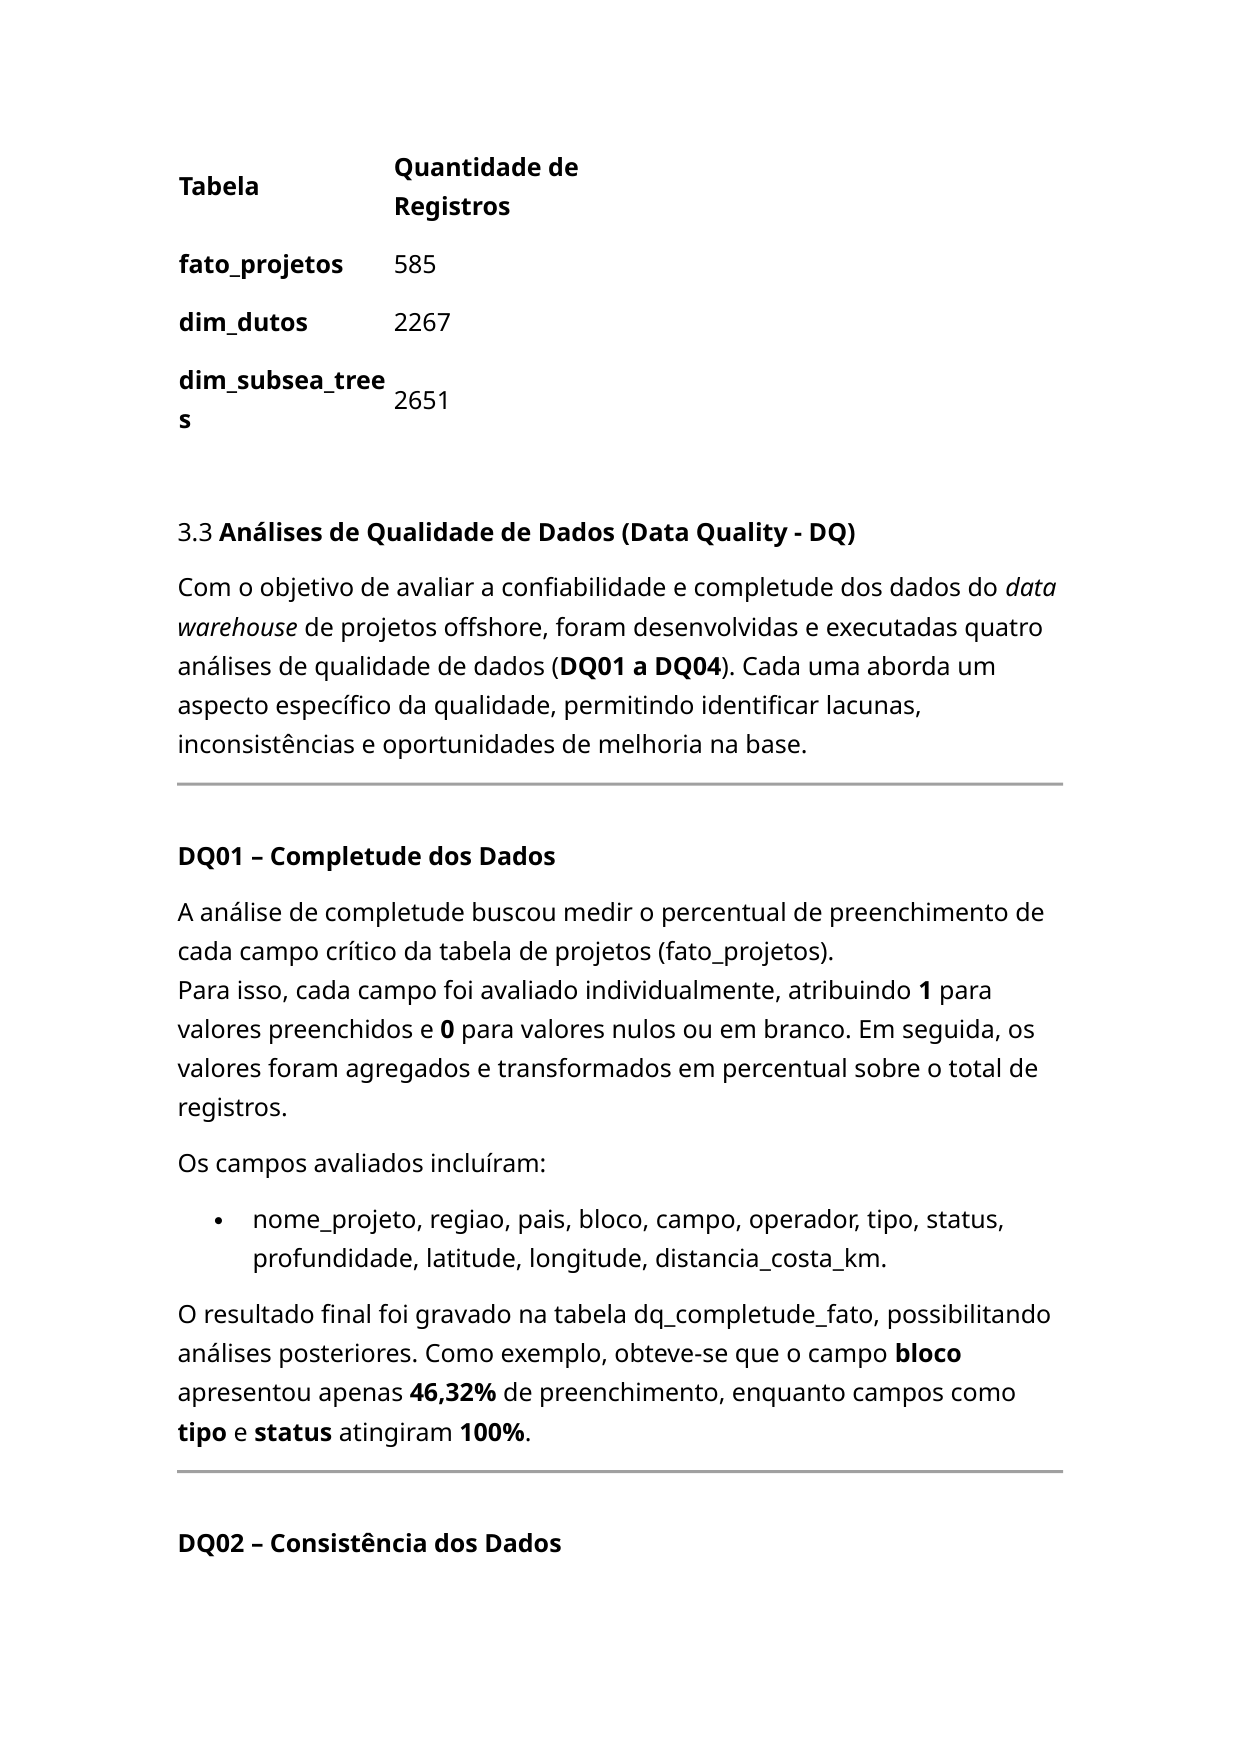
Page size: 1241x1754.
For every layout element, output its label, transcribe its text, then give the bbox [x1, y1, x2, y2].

table_header Quantidade de Registros [392, 148, 679, 245]
text Os campos avaliados incluíram: [177, 1146, 1063, 1180]
text DQ02 – Consistência dos Dados [177, 1526, 1063, 1560]
text Com o objetivo de avaliar a confiabilidade e completude dos dados do data warehouse de projetos offshore, foram desenvolvidas e executadas quatro análises de qualidade de dados (DQ01 a DQ04). Cada uma aborda um aspecto específico da qualidade, permitindo identificar lacunas, inconsistências e oportunidades de melhoria na base. [177, 570, 1063, 761]
table_header Tabela [177, 148, 392, 245]
table_cell fato_projetos [177, 245, 392, 303]
text DQ01 – Completude dos Dados [177, 838, 1063, 872]
list nome_projeto, regiao, pais, bloco, campo, operador, tipo, status, profundidade, latitude, longitude, distancia_costa_km. [215, 1202, 1063, 1275]
table_cell dim_dutos [177, 303, 392, 361]
text 3.3 Análises de Qualidade de Dados (Data Quality - DQ) [177, 514, 1063, 548]
table_cell 2651 [392, 361, 679, 458]
table_cell dim_subsea_trees [177, 361, 392, 458]
table_cell 2267 [392, 303, 679, 361]
table_cell 585 [392, 245, 679, 303]
text A análise de completude buscou medir o percentual de preenchimento de cada campo crítico da tabela de projetos (fato_projetos). Para isso, cada campo foi avaliado individualmente, atribuindo 1 para valores preenchidos e 0 para valores nulos ou em branco. Em seguida, os valores foram agregados e transformados em percentual sobre o total de registros. [177, 894, 1063, 1124]
text O resultado final foi gravado na tabela dq_completude_fato, possibilitando análises posteriores. Como exemplo, obteve-se que o campo bloco apresentou apenas 46,32% de preenchimento, enquanto campos como tipo e status atingiram 100%. [177, 1297, 1063, 1448]
